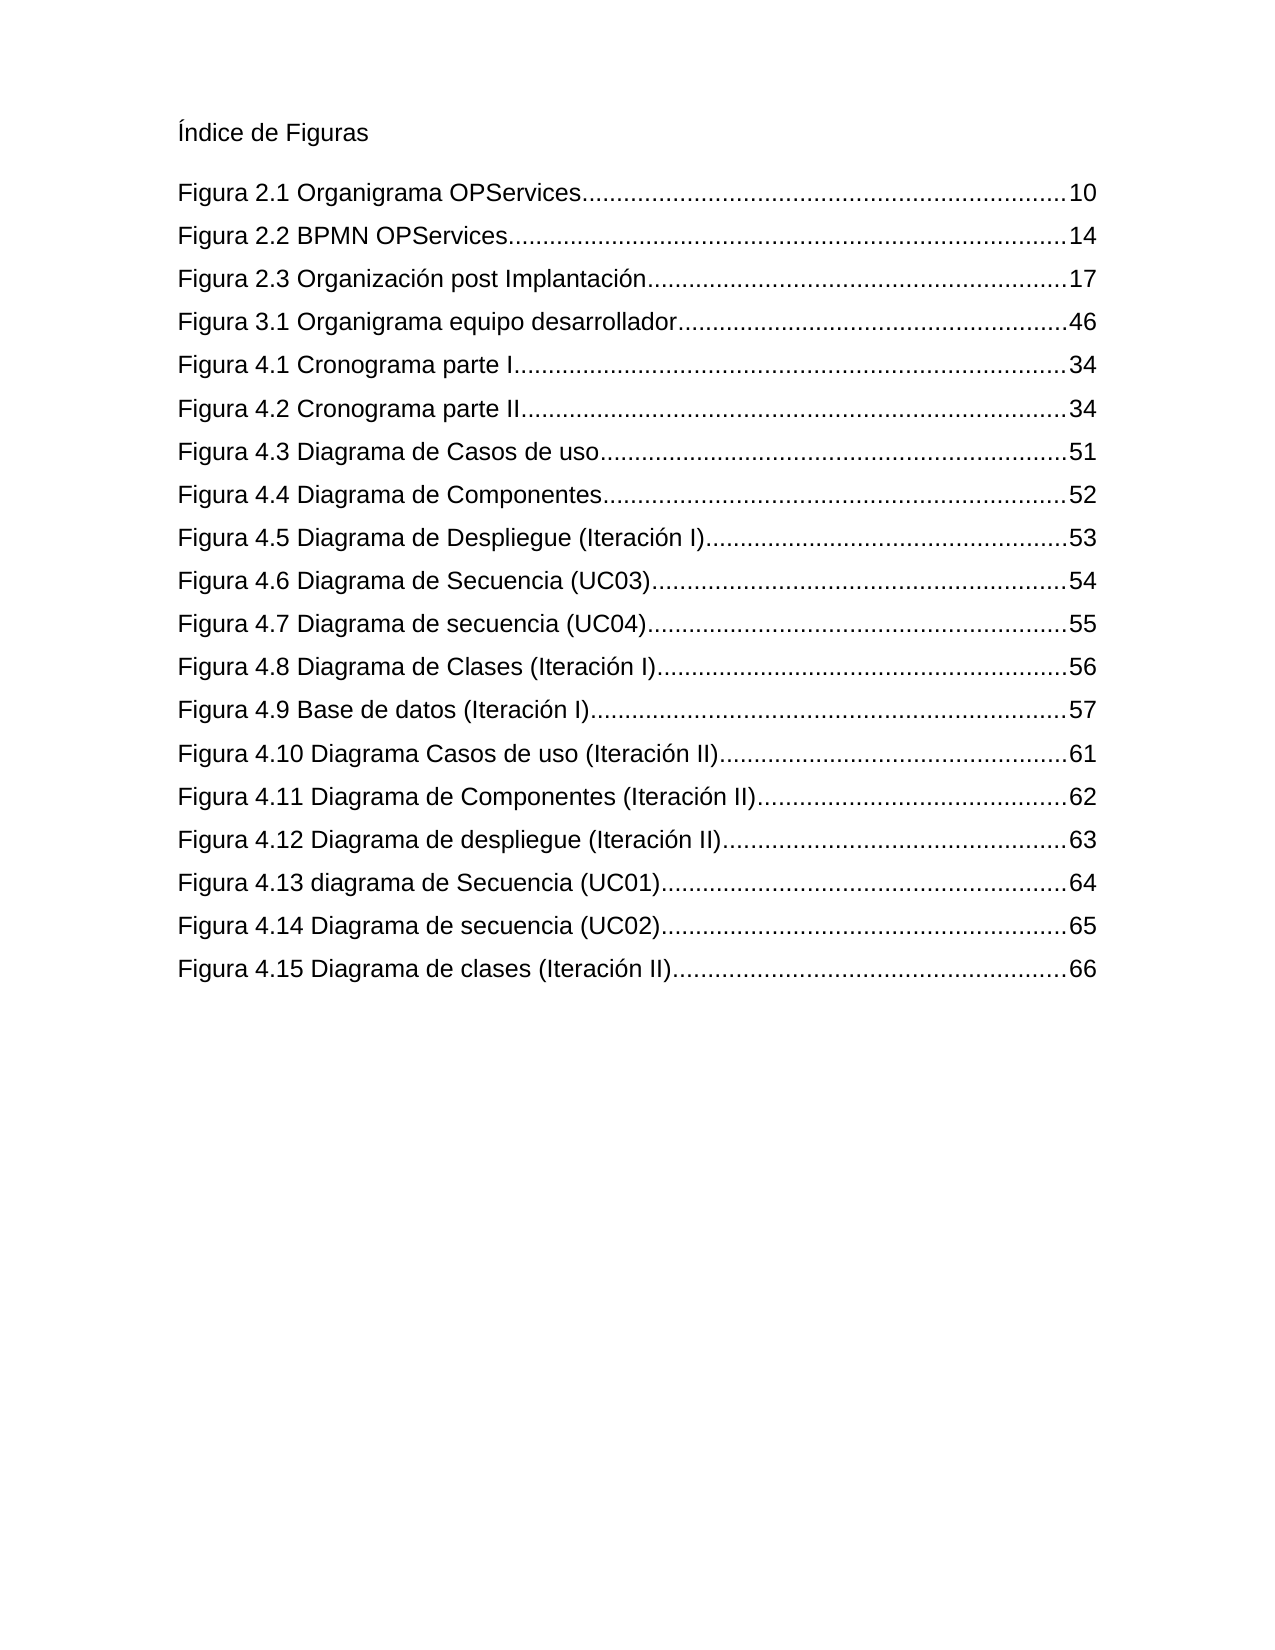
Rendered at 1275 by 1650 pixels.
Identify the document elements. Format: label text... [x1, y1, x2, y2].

text Figura 4.15 Diagrama de clases (Iteración II) 66 [177, 954, 1157, 983]
text Figura 4.7 Diagrama de secuencia (UC04) 55 [177, 609, 1157, 638]
text Figura 4.12 Diagrama de despliegue (Iteración II) 63 [177, 825, 1157, 853]
text Figura 4.6 Diagrama de Secuencia (UC03) 54 [177, 566, 1157, 595]
text Figura 2.3 Organización post Implantación 17 [177, 264, 1157, 293]
text Figura 4.14 Diagrama de secuencia (UC02) 65 [177, 911, 1157, 940]
text Figura 3.1 Organigrama equipo desarrollador 46 [177, 307, 1157, 336]
text Figura 4.8 Diagrama de Clases (Iteración I) 56 [177, 652, 1157, 681]
text Figura 4.5 Diagrama de Despliegue (Iteración I) 53 [177, 523, 1157, 552]
text Figura 4.13 diagrama de Secuencia (UC01) 64 [177, 868, 1157, 897]
text Figura 4.2 Cronograma parte II 34 [177, 393, 1157, 422]
text Figura 4.10 Diagrama Casos de uso (Iteración II) 61 [177, 738, 1157, 767]
text Figura 4.3 Diagrama de Casos de uso 51 [177, 437, 1157, 465]
text Figura 4.1 Cronograma parte I 34 [177, 350, 1157, 379]
text Figura 4.9 Base de datos (Iteración I) 57 [177, 695, 1157, 724]
text Figura 4.11 Diagrama de Componentes (Iteración II) 62 [177, 782, 1157, 810]
text Índice de Figuras [177, 118, 1157, 147]
text Figura 2.1 Organigrama OPServices 10 [177, 178, 1157, 207]
text Figura 2.2 BPMN OPServices 14 [177, 221, 1157, 250]
text Figura 4.4 Diagrama de Componentes 52 [177, 480, 1157, 508]
